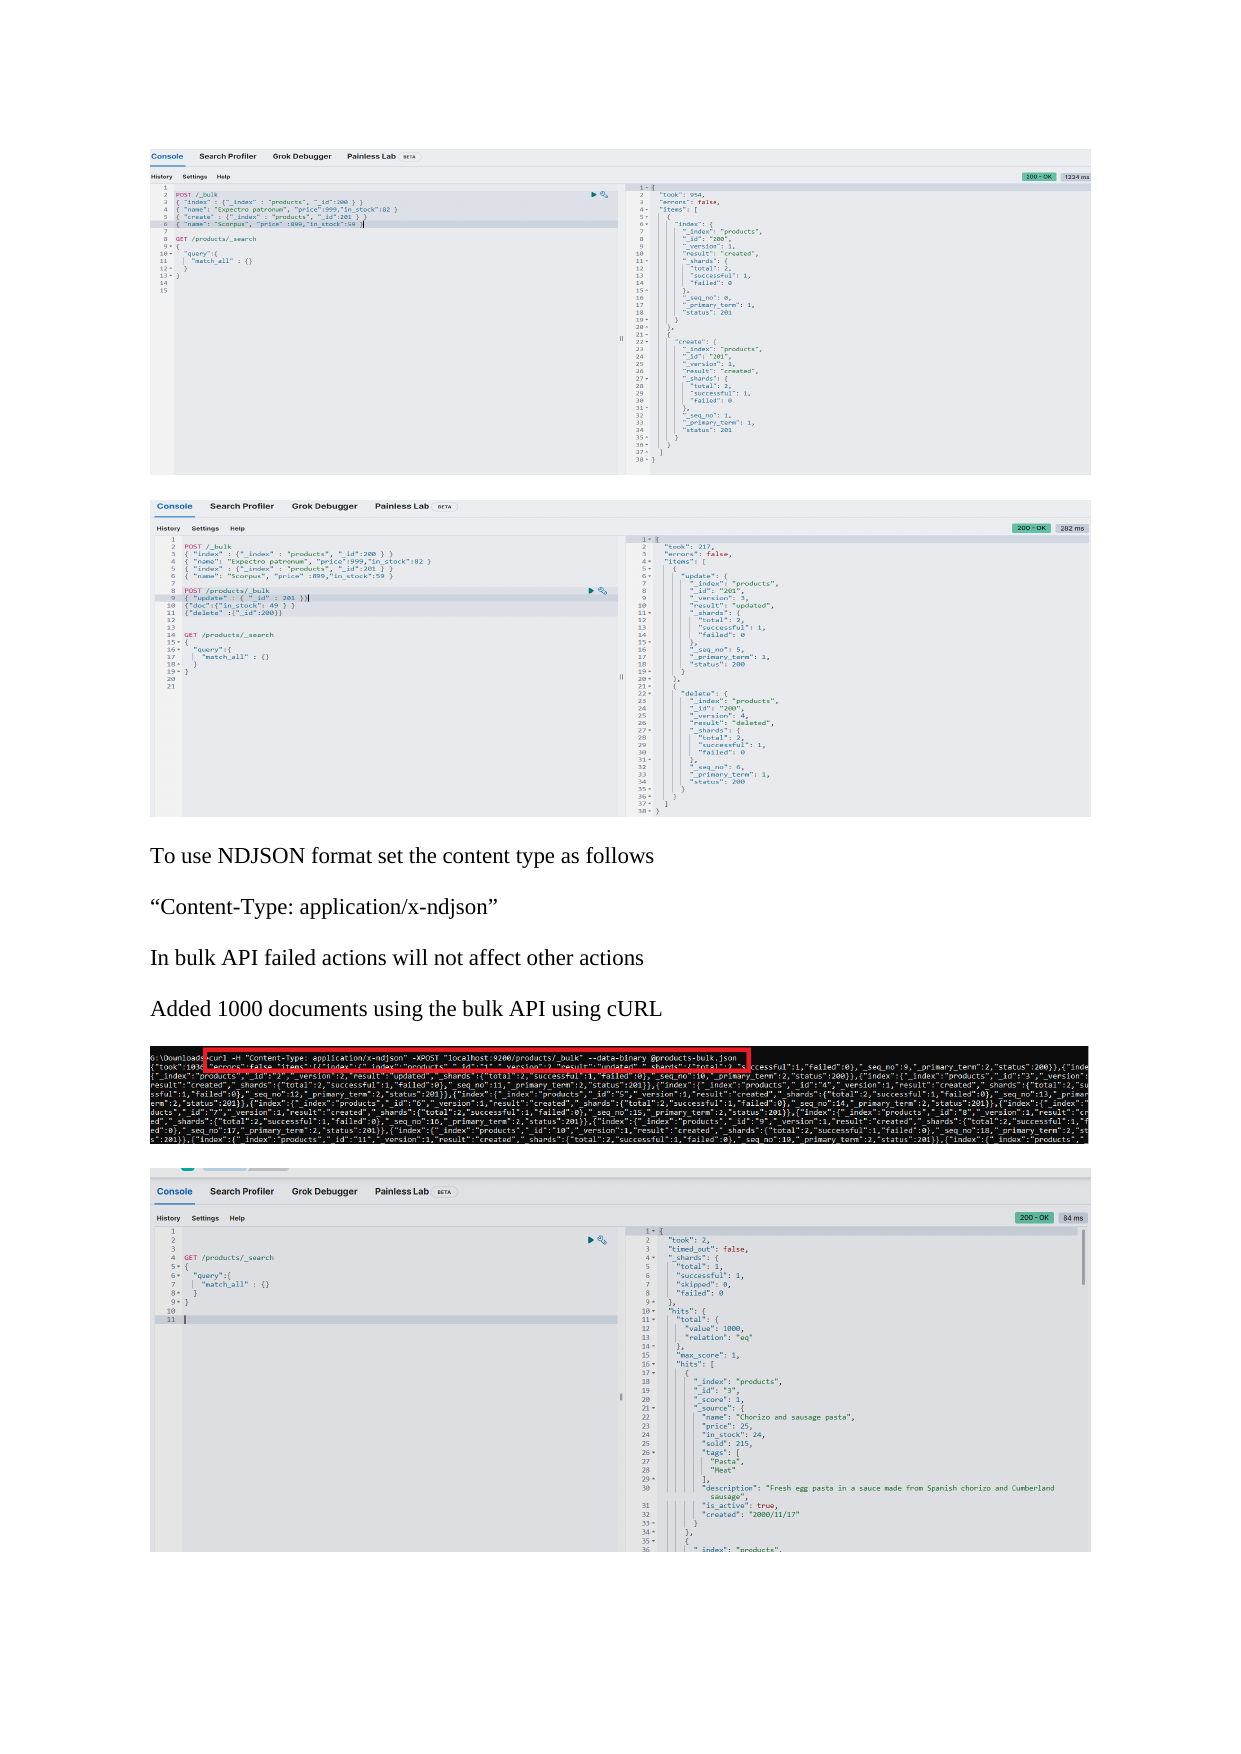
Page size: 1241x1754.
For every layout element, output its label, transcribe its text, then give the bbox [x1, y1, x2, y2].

picture [150, 149, 1091, 475]
picture [150, 1046, 1089, 1144]
text “Content-Type: application/x-ndjson” [150, 893, 1090, 919]
text Added 1000 documents using the bulk API using cURL [150, 995, 1090, 1022]
picture [150, 500, 1091, 817]
picture [150, 1168, 1091, 1552]
text In bulk API failed actions will not affect other actions [150, 944, 1090, 971]
text To use NDJSON format set the content type as follows [150, 842, 1090, 868]
